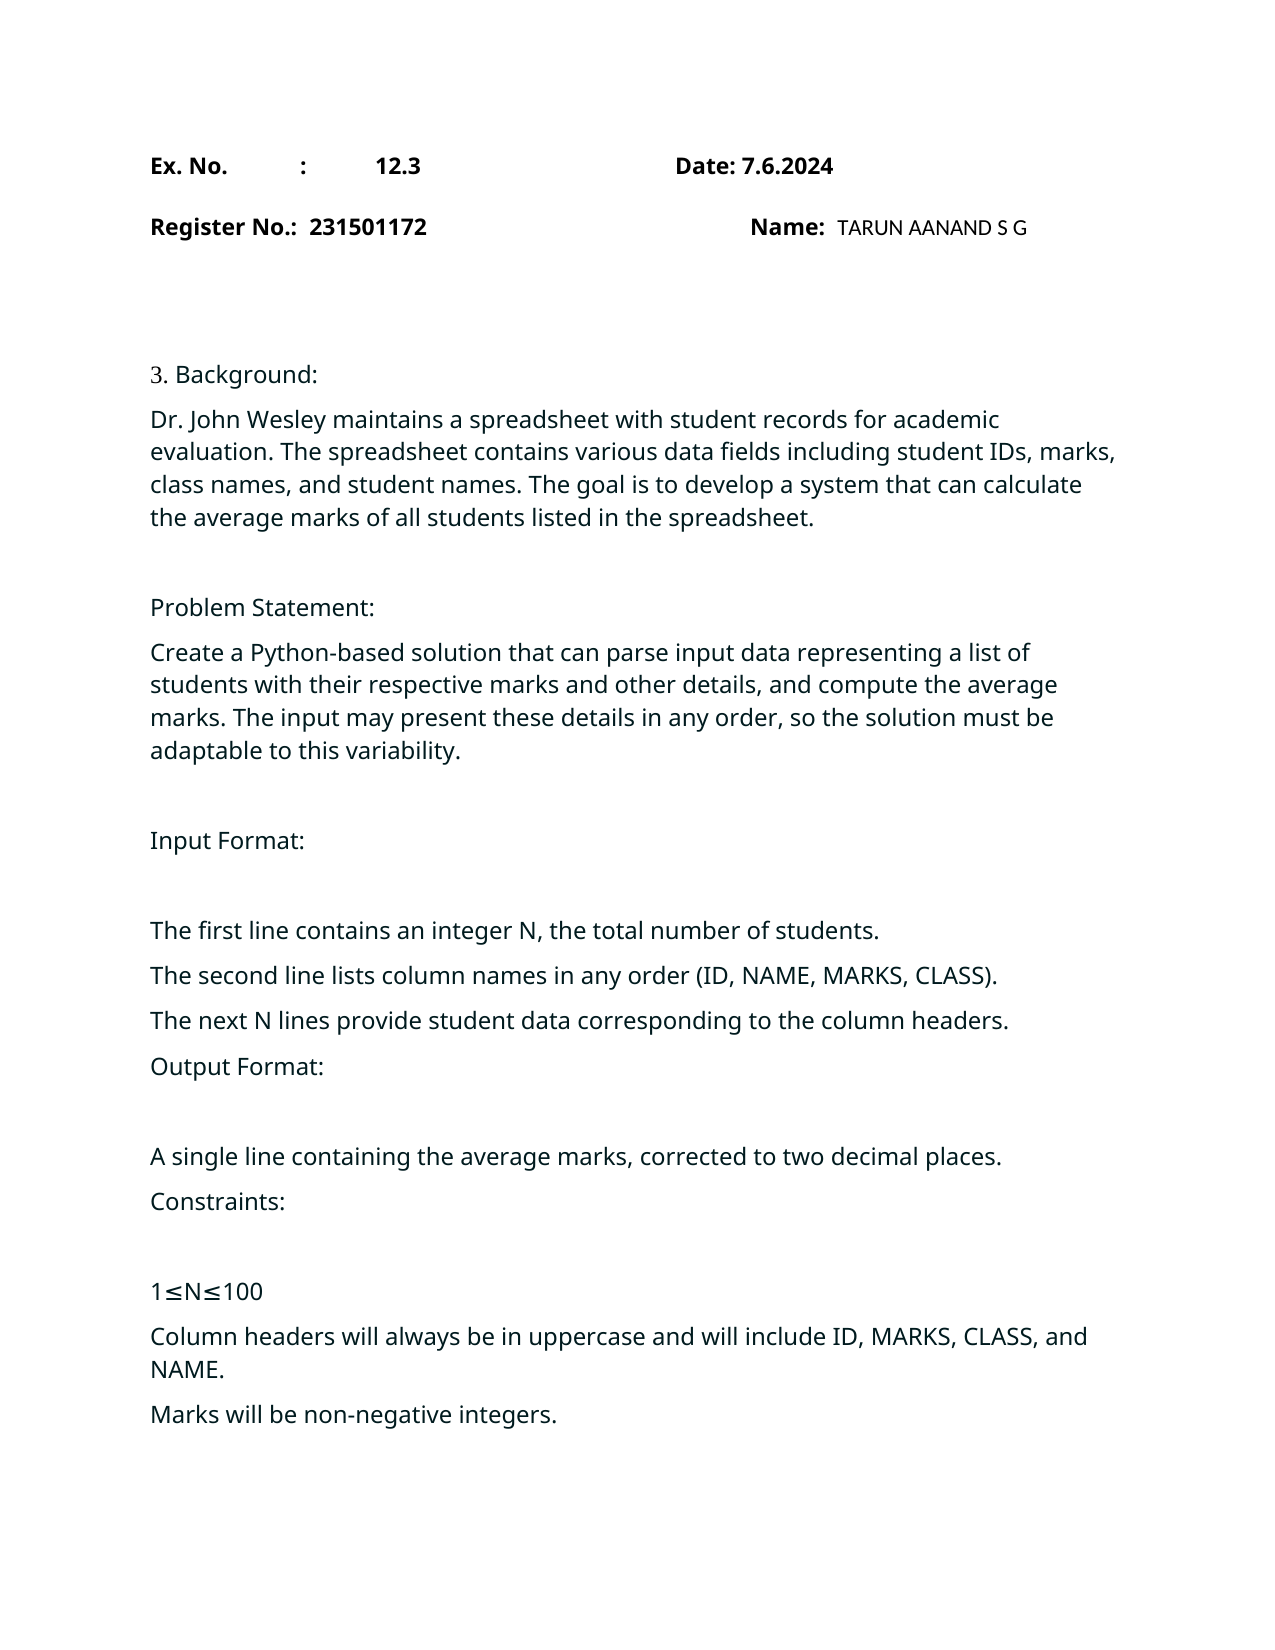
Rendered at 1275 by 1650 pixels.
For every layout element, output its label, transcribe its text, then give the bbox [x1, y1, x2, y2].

text Column headers will always be in uppercase and will include ID, MARKS, CLASS, and NAME. [150, 1320, 1125, 1385]
text Problem Statement: [150, 591, 1125, 623]
text The first line contains an integer N, the total number of students. [150, 914, 1125, 947]
text Dr. John Wesley maintains a spreadsheet with student records for academic evaluation. The spreadsheet contains various data fields including student IDs, marks, class names, and student names. The goal is to develop a system that can calculate the average marks of all students listed in the spreadsheet. [150, 403, 1125, 533]
text Input Format: [150, 824, 1125, 856]
text Create a Python-based solution that can parse input data representing a list of students with their respective marks and other details, and compute the average marks. The input may present these details in any order, so the solution must be adaptable to this variability. [150, 636, 1125, 766]
text The next N lines provide student data corresponding to the column headers. [150, 1004, 1125, 1037]
text Marks will be non-negative integers. [150, 1398, 1125, 1430]
text A single line containing the average marks, corrected to two decimal places. [150, 1139, 1125, 1172]
text Register No.: 231501172 Name: TARUN AANAND S G [150, 210, 1125, 242]
text Ex. No. : 12.3 Date: 7.6.2024 [150, 150, 1125, 181]
text Constraints: [150, 1184, 1125, 1217]
text The second line lists column names in any order (ID, NAME, MARKS, CLASS). [150, 959, 1125, 992]
text Output Format: [150, 1049, 1125, 1082]
text 3. Background: [150, 357, 1125, 390]
